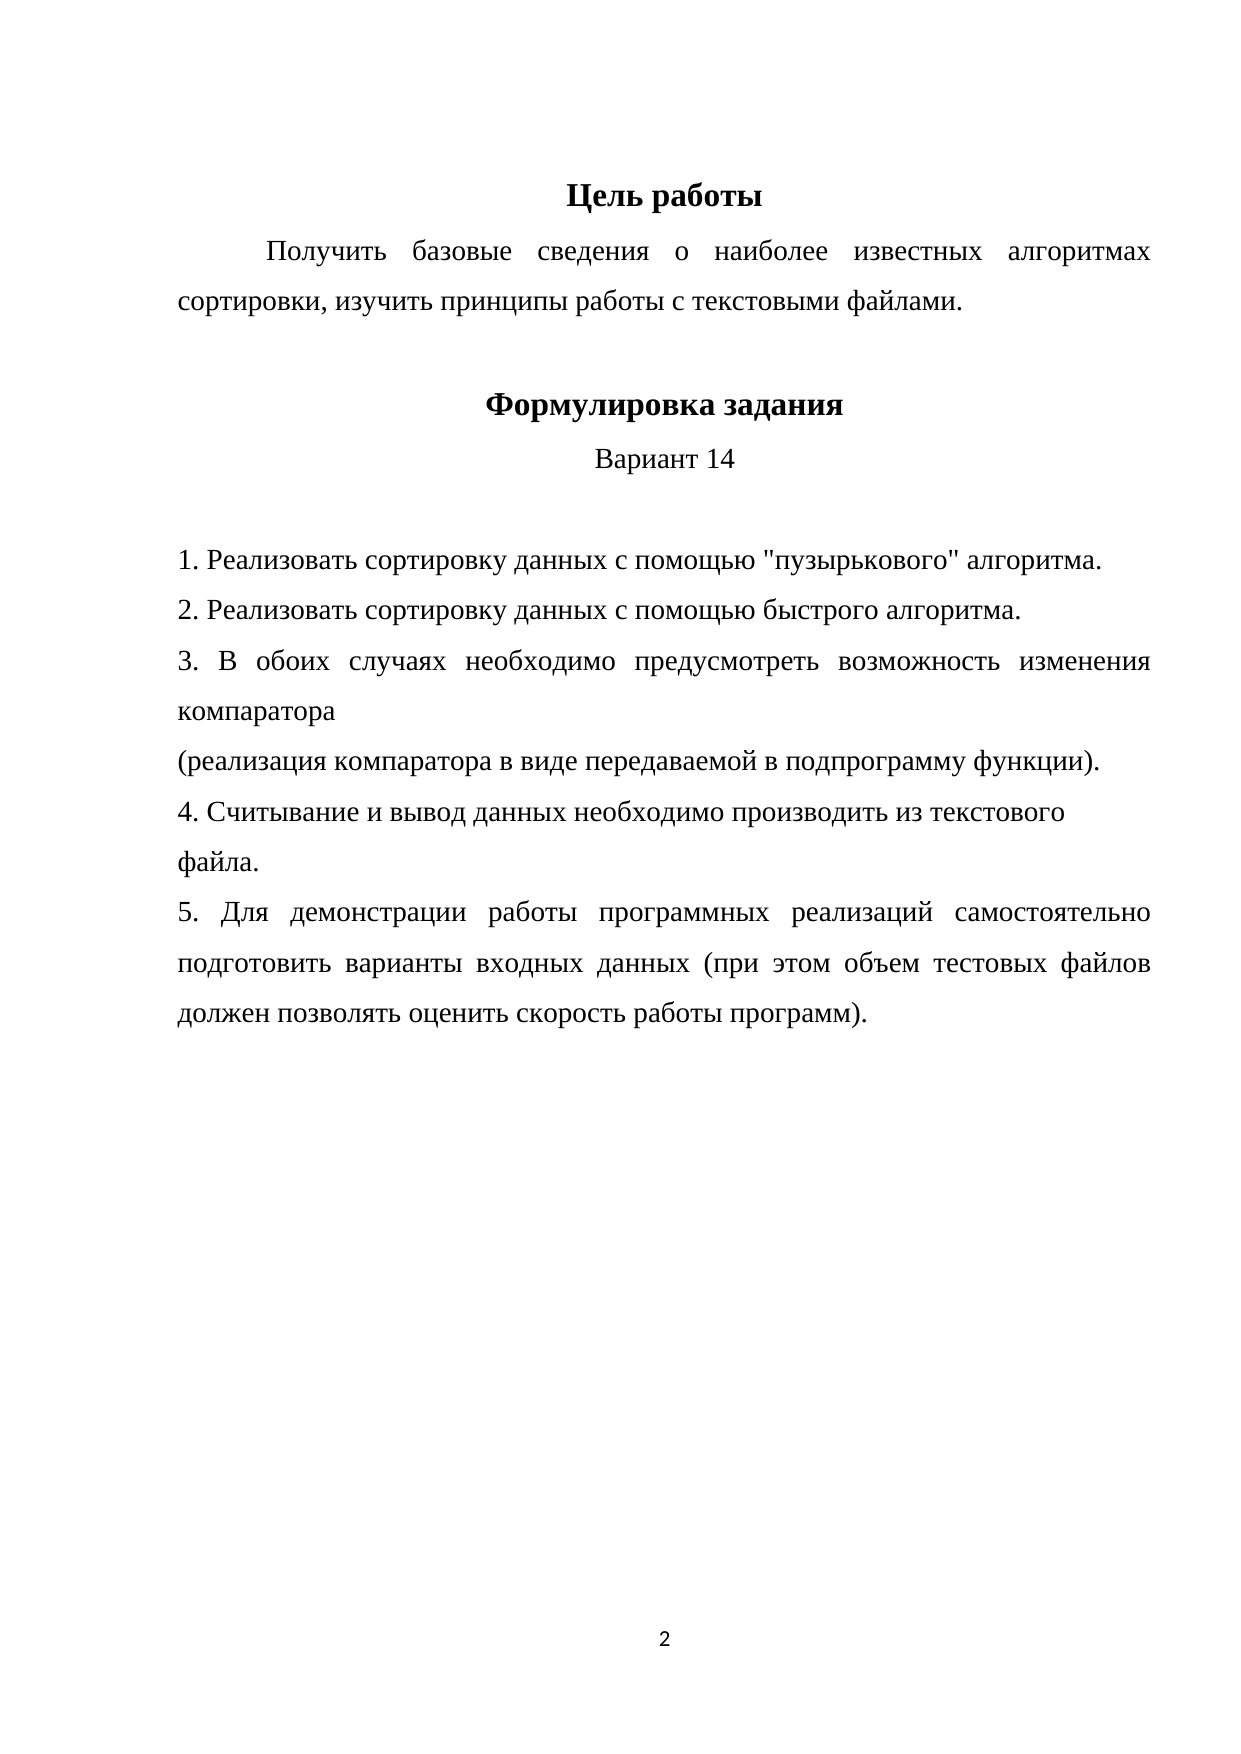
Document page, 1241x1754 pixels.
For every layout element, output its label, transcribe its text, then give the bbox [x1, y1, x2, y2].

text Получить базовые сведения о наиболее известных алгоритмах сортировки, изучить принципы работы с текстовыми файлами. [177, 233, 1152, 317]
text 2. Реализовать сортировку данных с помощью быстрого алгоритма. [177, 592, 1152, 626]
text 3. В обоих случаях необходимо предусмотреть возможность изменения компаратора [177, 643, 1152, 727]
text Цель работы [177, 176, 1152, 214]
text 4. Считывание и вывод данных необходимо производить из текстового [177, 794, 1152, 827]
text Вариант 14 [177, 442, 1152, 475]
text 1. Реализовать сортировку данных с помощью "пузырькового" алгоритма. [177, 542, 1152, 576]
text (реализация компаратора в виде передаваемой в подпрограмму функции). [177, 743, 1152, 777]
text Формулировка задания [177, 384, 1152, 422]
text файла. [177, 844, 1152, 878]
text 5. Для демонстрации работы программных реализаций самостоятельно подготовить варианты входных данных (при этом объем тестовых файлов должен позволять оценить скорость работы программ). [177, 894, 1152, 1028]
